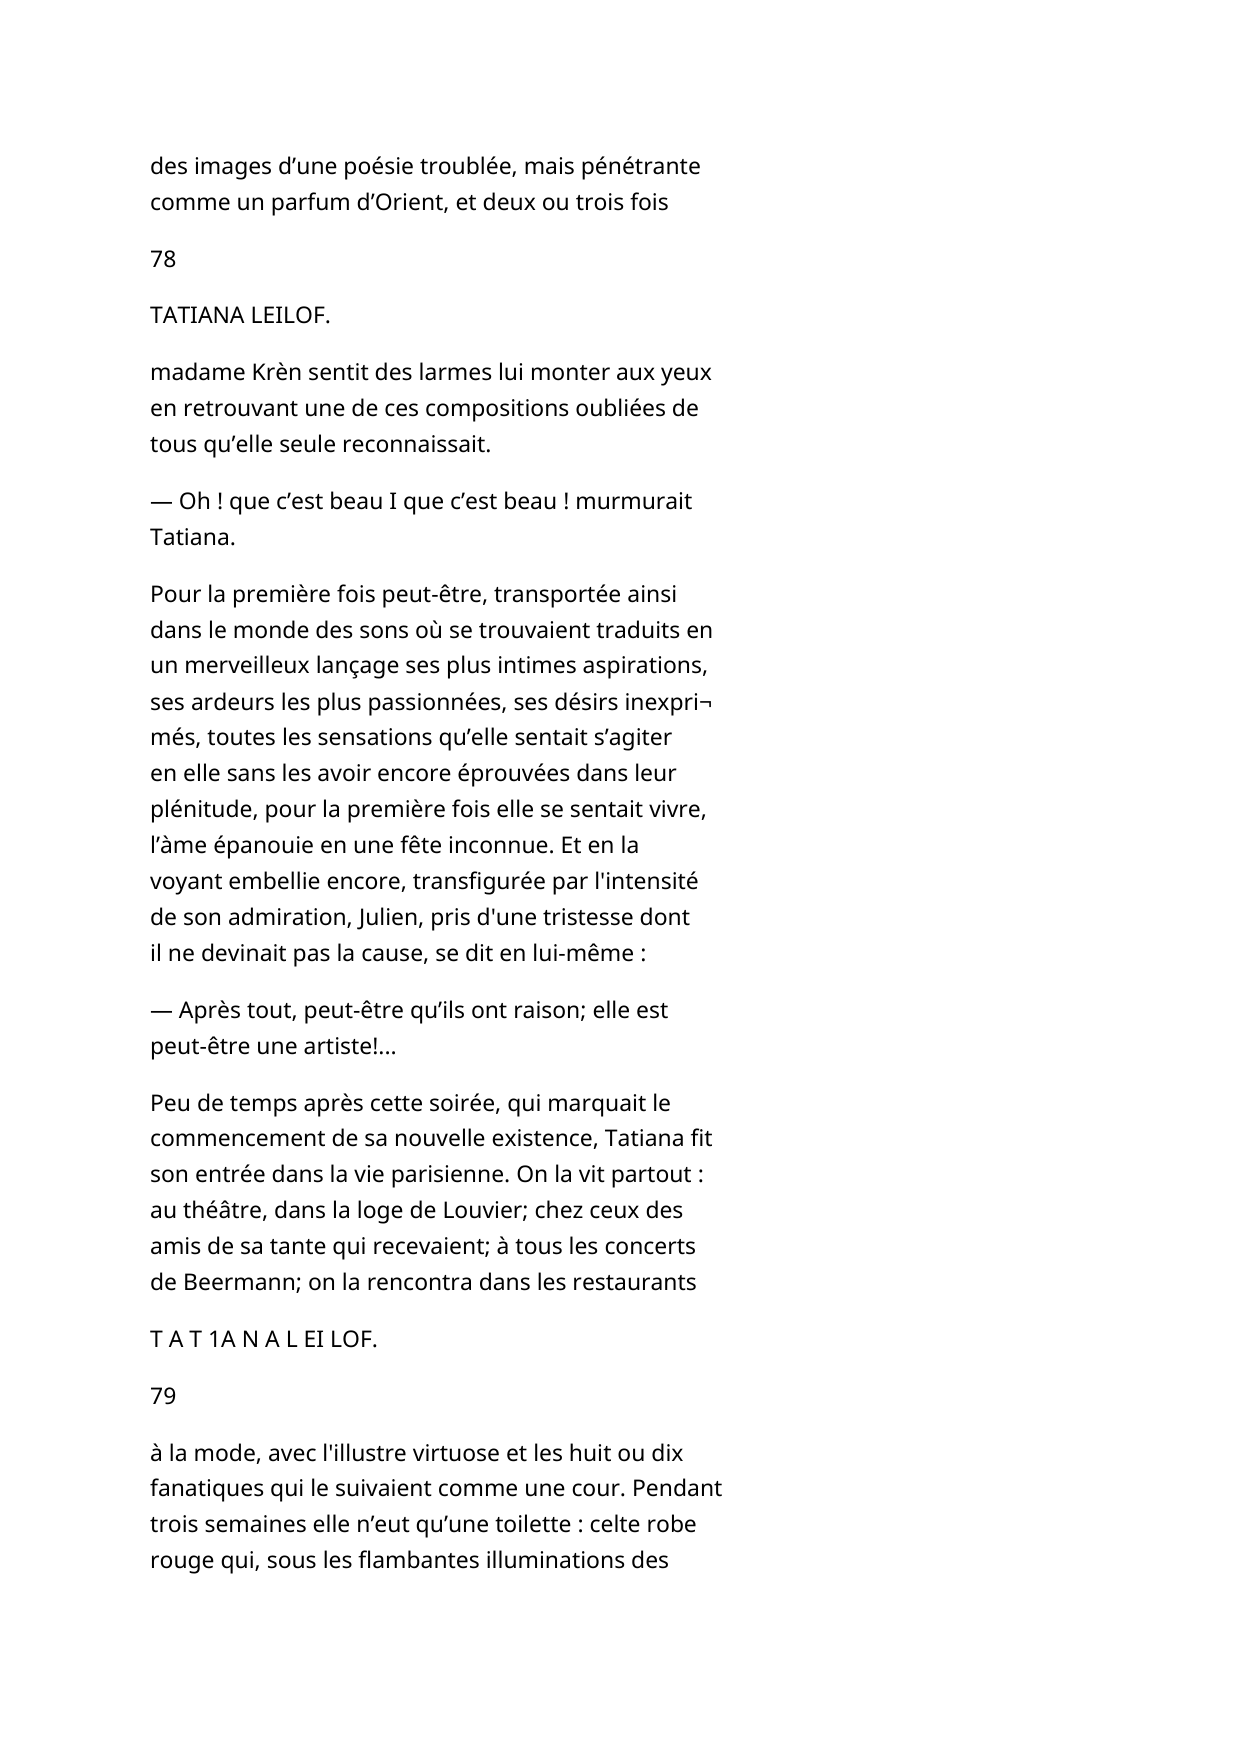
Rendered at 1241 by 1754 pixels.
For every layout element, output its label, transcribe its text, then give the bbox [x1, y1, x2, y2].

text TATIANA LEILOF. [150, 299, 1090, 331]
text 78 [150, 243, 1090, 274]
text madame Krèn sentit des larmes lui monter aux yeuxen retrouvant une de ces compositions oubliées detous qu’elle seule reconnaissait. [150, 356, 1090, 459]
text Pour la première fois peut-être, transportée ainsidans le monde des sons où se trouvaient traduits enun merveilleux lançage ses plus intimes aspirations,ses ardeurs les plus passionnées, ses désirs inexpri¬més, toutes les sensations qu’elle sentait s’agiteren elle sans les avoir encore éprouvées dans leurplénitude, pour la première fois elle se sentait vivre,l’àme épanouie en une fête inconnue. Et en lavoyant embellie encore, transfigurée par l'intensitéde son admiration, Julien, pris d'une tristesse dontil ne devinait pas la cause, se dit en lui-même : [150, 578, 1090, 968]
text T A T 1A N A L EI LOF. [150, 1323, 1090, 1354]
text Peu de temps après cette soirée, qui marquait lecommencement de sa nouvelle existence, Tatiana fitson entrée dans la vie parisienne. On la vit partout :au théâtre, dans la loge de Louvier; chez ceux desamis de sa tante qui recevaient; à tous les concertsde Beermann; on la rencontra dans les restaurants [150, 1086, 1090, 1297]
text — Après tout, peut-être qu’ils ont raison; elle estpeut-être une artiste!... [150, 994, 1090, 1061]
text — Oh ! que c’est beau I que c’est beau ! murmuraitTatiana. [150, 485, 1090, 552]
text 79 [150, 1380, 1090, 1411]
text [150, 1436, 1090, 1576]
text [150, 150, 1090, 217]
